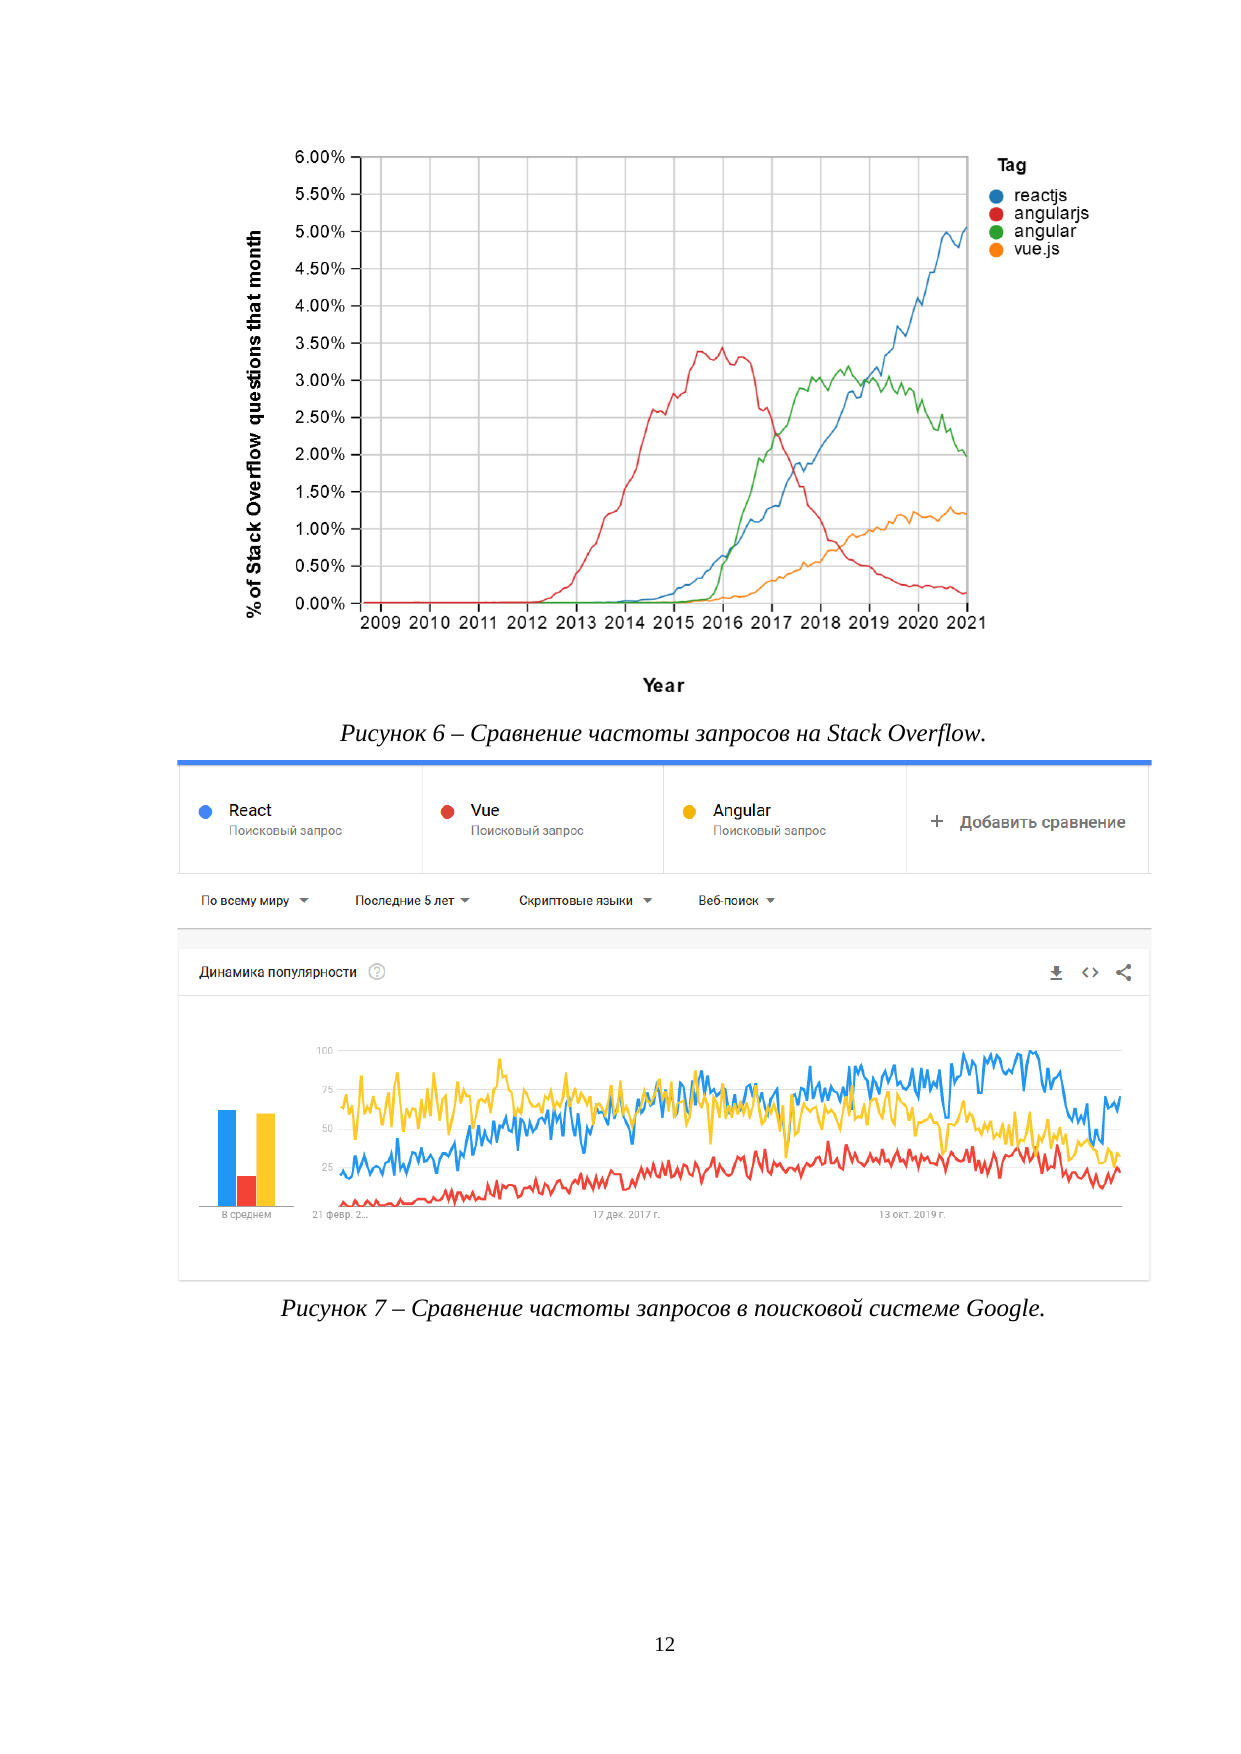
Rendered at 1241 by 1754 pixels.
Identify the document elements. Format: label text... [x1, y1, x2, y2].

picture [177, 760, 1152, 1282]
picture [221, 118, 1108, 706]
text Рисунок 7 – Сравнение частоты запросов в поисковой системе Google. [177, 1293, 1152, 1322]
text Рисунок 6 – Сравнение частоты запросов на Stack Overflow. [177, 718, 1152, 746]
